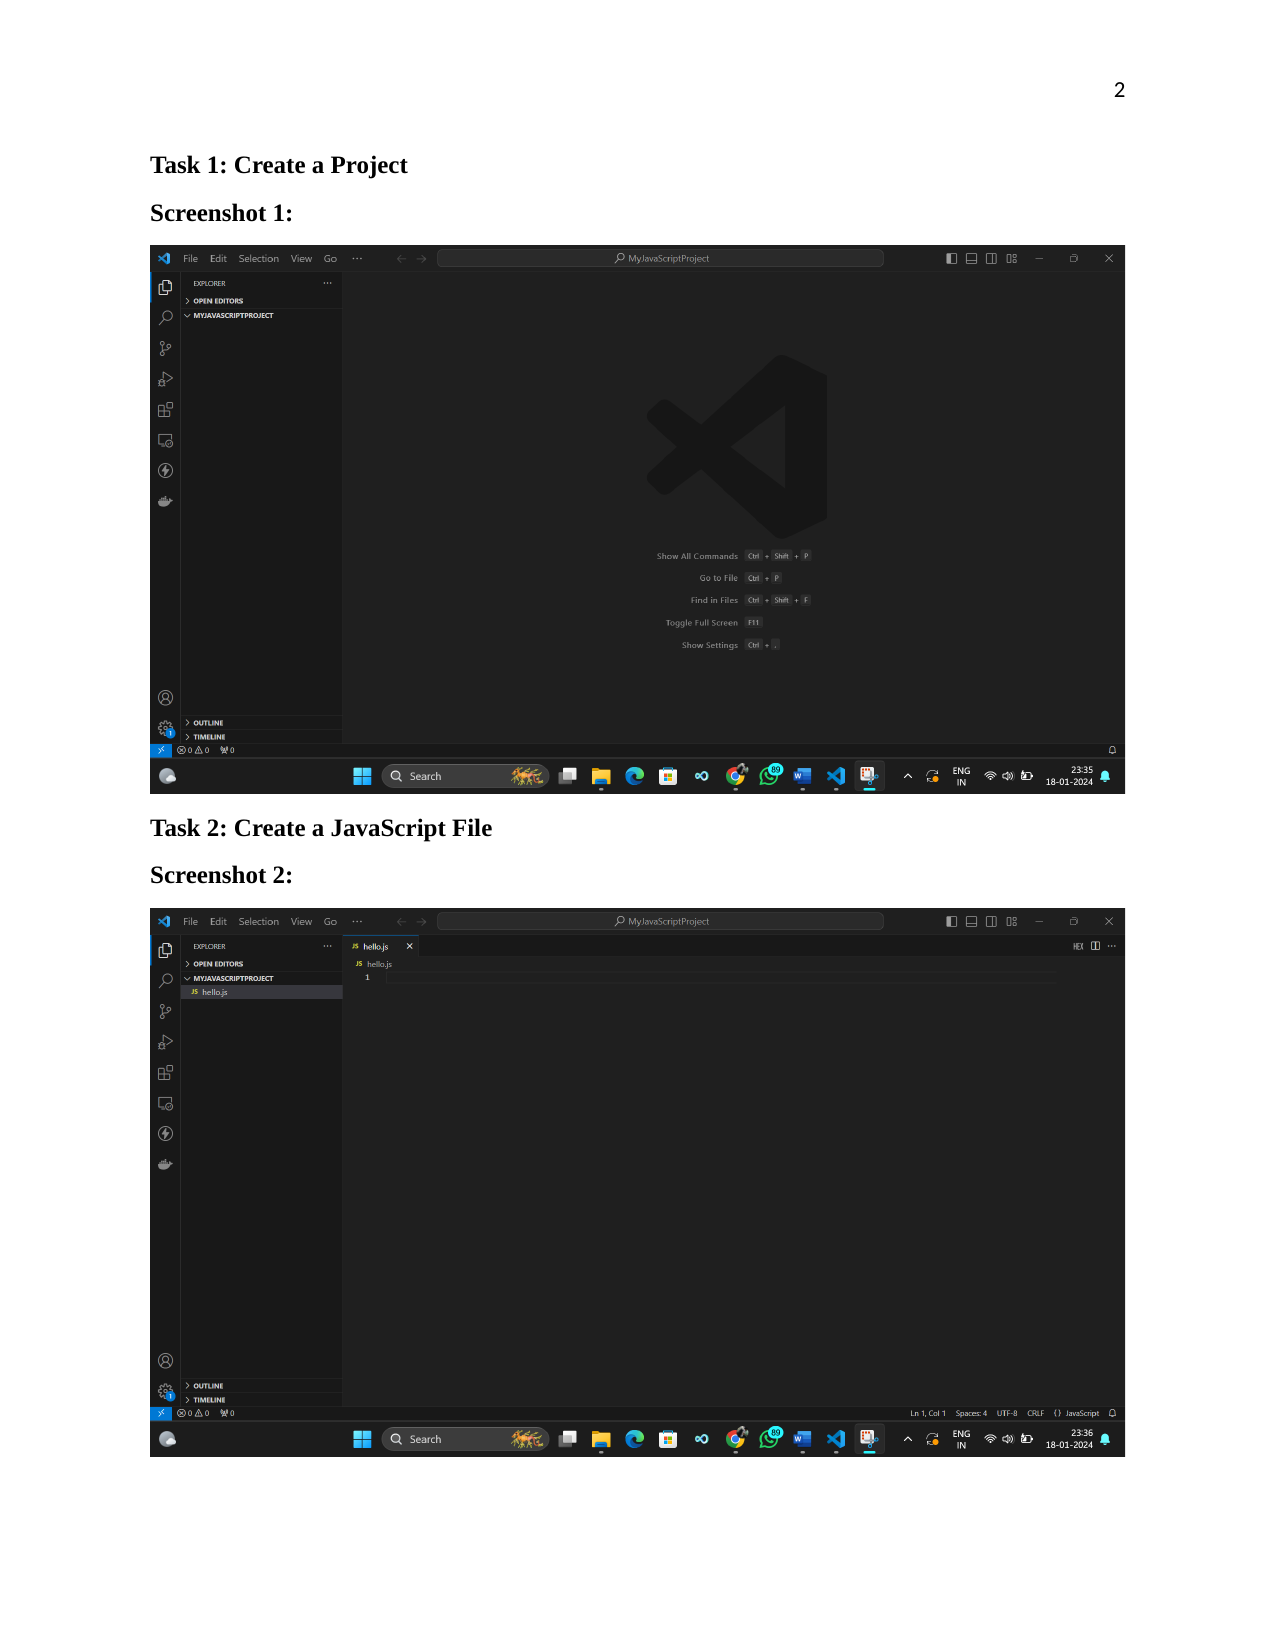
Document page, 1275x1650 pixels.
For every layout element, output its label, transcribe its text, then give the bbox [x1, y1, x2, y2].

picture [150, 245, 1125, 794]
text Task 2: Create a JavaScript File [150, 813, 1125, 841]
text Screenshot 1: [150, 198, 1125, 226]
picture [150, 908, 1125, 1457]
text Task 1: Create a Project [150, 150, 1125, 179]
text Screenshot 2: [150, 860, 1125, 889]
